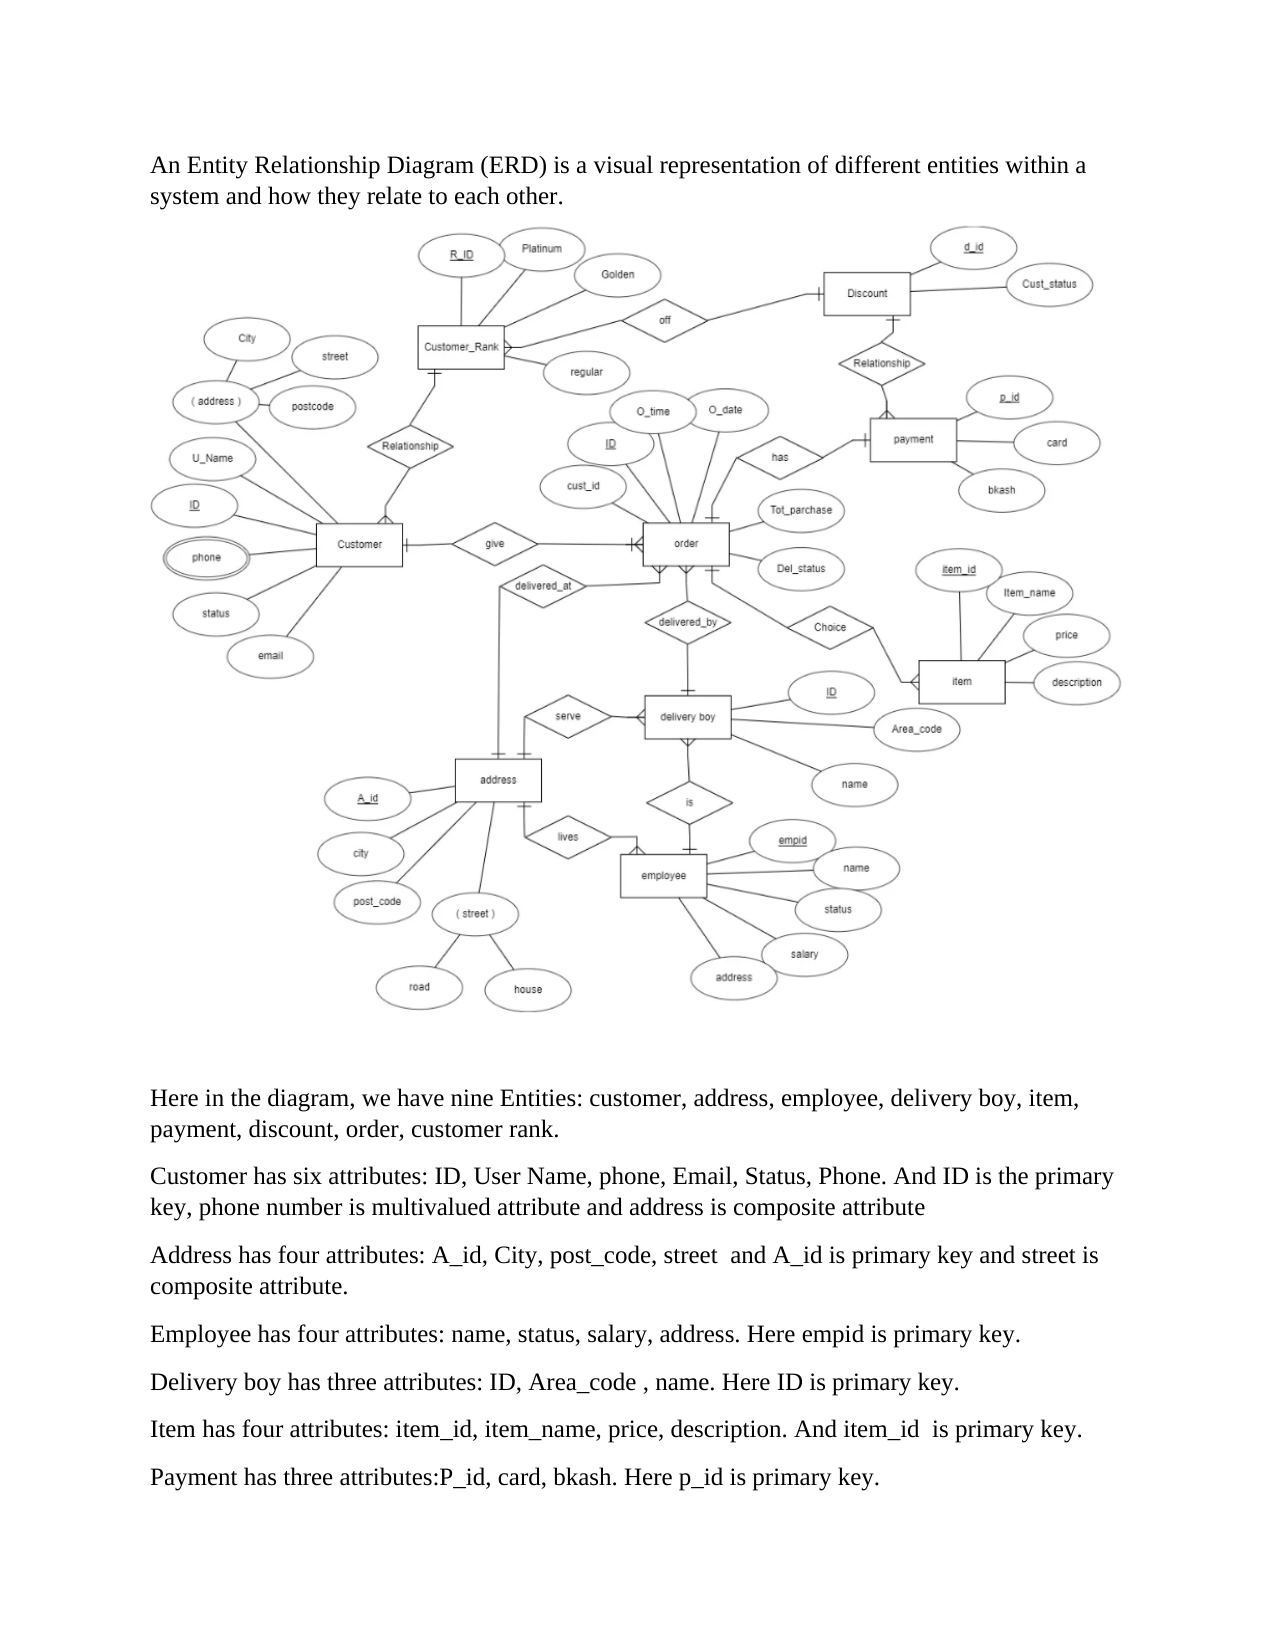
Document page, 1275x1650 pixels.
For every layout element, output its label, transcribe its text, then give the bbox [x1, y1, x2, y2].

text Address has four attributes: A_id, City, post_code, street and A_id is primary key and street is composite attribute. [150, 1240, 1125, 1300]
text Payment has three attributes:P_id, card, bkash. Here p_id is primary key. [150, 1462, 1125, 1491]
picture [150, 212, 1125, 1016]
text Customer has six attributes: ID, User Name, phone, Email, Status, Phone. And ID is the primary key, phone number is multivalued attribute and address is composite attribute [150, 1161, 1125, 1221]
text Here in the diagram, we have nine Entities: customer, address, employee, delivery boy, item, payment, discount, order, customer rank. [150, 1083, 1125, 1142]
text Delivery boy has three attributes: ID, Area_code , name. Here ID is primary key. [150, 1367, 1125, 1395]
text An Entity Relationship Diagram (ERD) is a visual representation of different entities within a system and how they relate to each other. [150, 150, 1125, 212]
text Item has four attributes: item_id, item_name, price, description. And item_id is primary key. [150, 1414, 1125, 1443]
text Employee has four attributes: name, status, salary, address. Here empid is primary key. [150, 1319, 1125, 1348]
